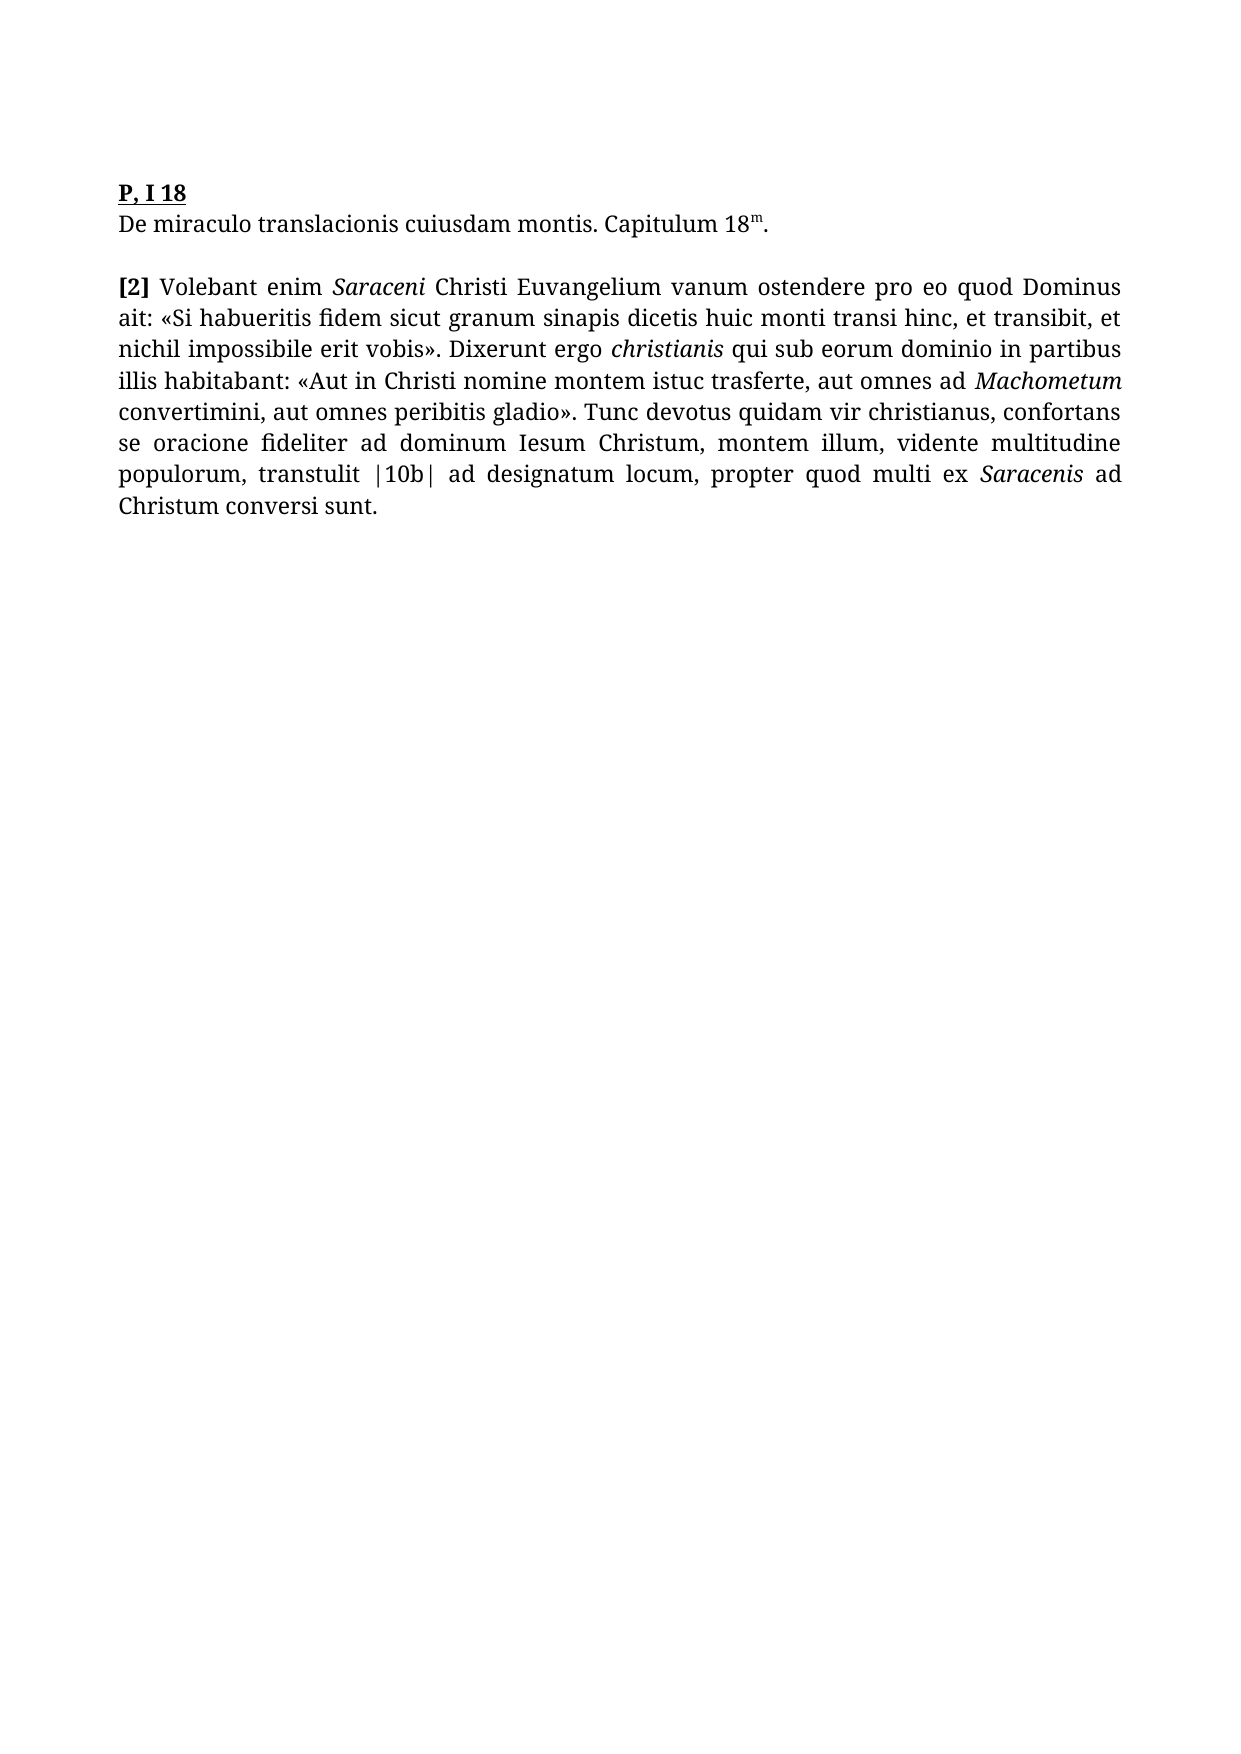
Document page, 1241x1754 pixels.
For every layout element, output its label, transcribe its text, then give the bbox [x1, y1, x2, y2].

text P, I 18 [118, 177, 1122, 208]
text [2] Volebant enim Saraceni Christi Euvangelium vanum ostendere pro eo quod Dominus ait: «Si habueritis fidem sicut granum sinapis dicetis huic monti transi hinc, et transibit, et nichil impossibile erit vobis». Dixerunt ergo christianis qui sub eorum dominio in partibus illis habitabant: «Aut in Christi nomine montem istuc trasferte, aut omnes ad Machometum convertimini, aut omnes peribitis gladio». Tunc devotus quidam vir christianus, confortans se oracione fideliter ad dominum Iesum Christum, montem illum, vidente multitudine populorum, transtulit |10b| ad designatum locum, propter quod multi ex Saracenis ad Christum conversi sunt. [118, 271, 1122, 521]
text De miraculo translacionis cuiusdam montis. Capitulum 18m. [118, 208, 1122, 240]
